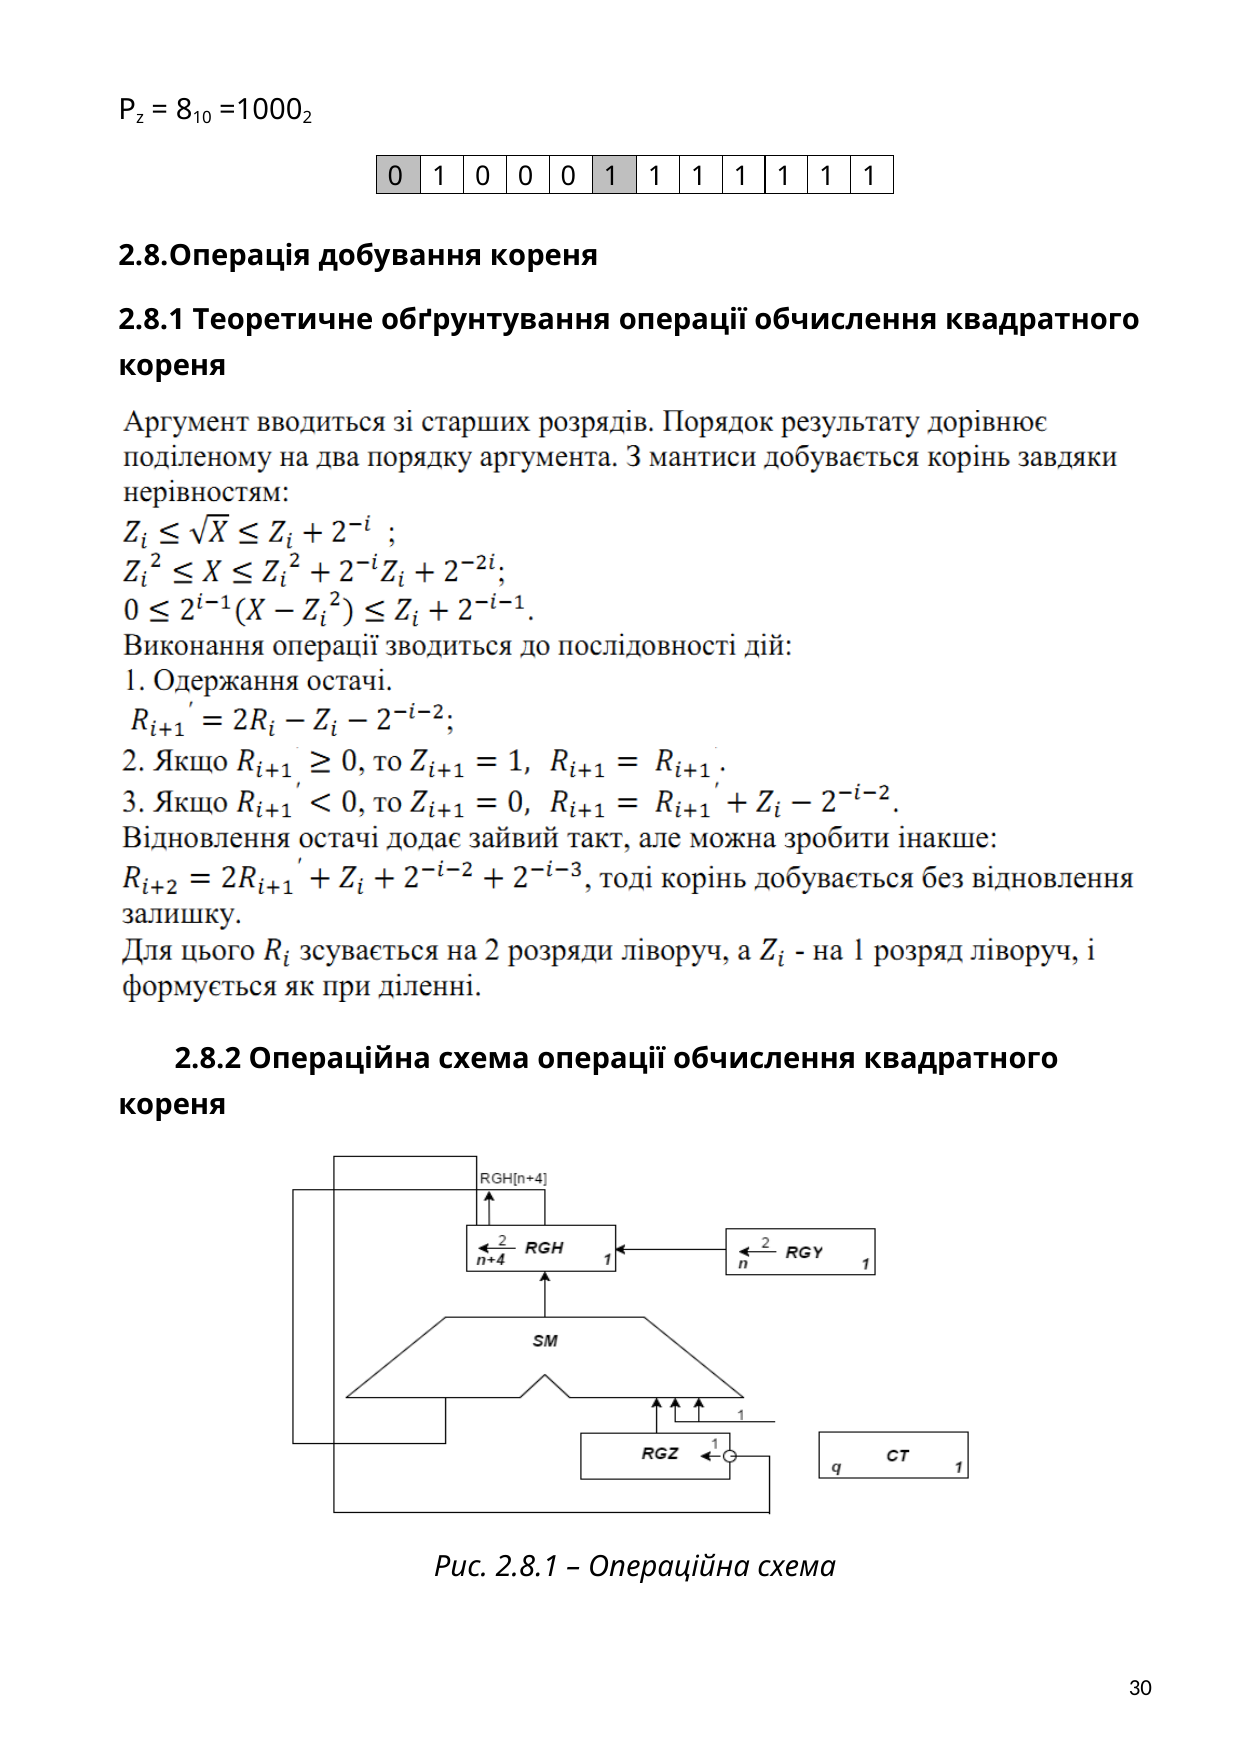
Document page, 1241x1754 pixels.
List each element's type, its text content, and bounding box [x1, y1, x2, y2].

table_header 0 [377, 156, 420, 193]
text Рис. 2.8.1 – Операційна схема [118, 1545, 1152, 1584]
table_header 0 [550, 156, 592, 193]
table_header 0 [464, 156, 506, 193]
table_header 1 [593, 156, 636, 193]
table_header 1 [766, 156, 807, 193]
text 2.8.1 Теоретичне обґрунтування операції обчислення квадратного кореня [118, 298, 1152, 384]
table_header 1 [680, 156, 722, 193]
text Pz = 810 =10002 [118, 89, 1152, 128]
table_header 1 [808, 156, 850, 193]
picture [118, 410, 1137, 1002]
table_header 0 [507, 156, 549, 193]
text 2.8.Операція добування кореня [118, 234, 839, 273]
table_header 1 [851, 156, 893, 193]
table_header 1 [421, 156, 463, 193]
table_header 1 [723, 156, 764, 193]
text 2.8.2 Операційна схема операції обчислення квадратного кореня [118, 1038, 1152, 1123]
table_header 1 [637, 156, 679, 193]
